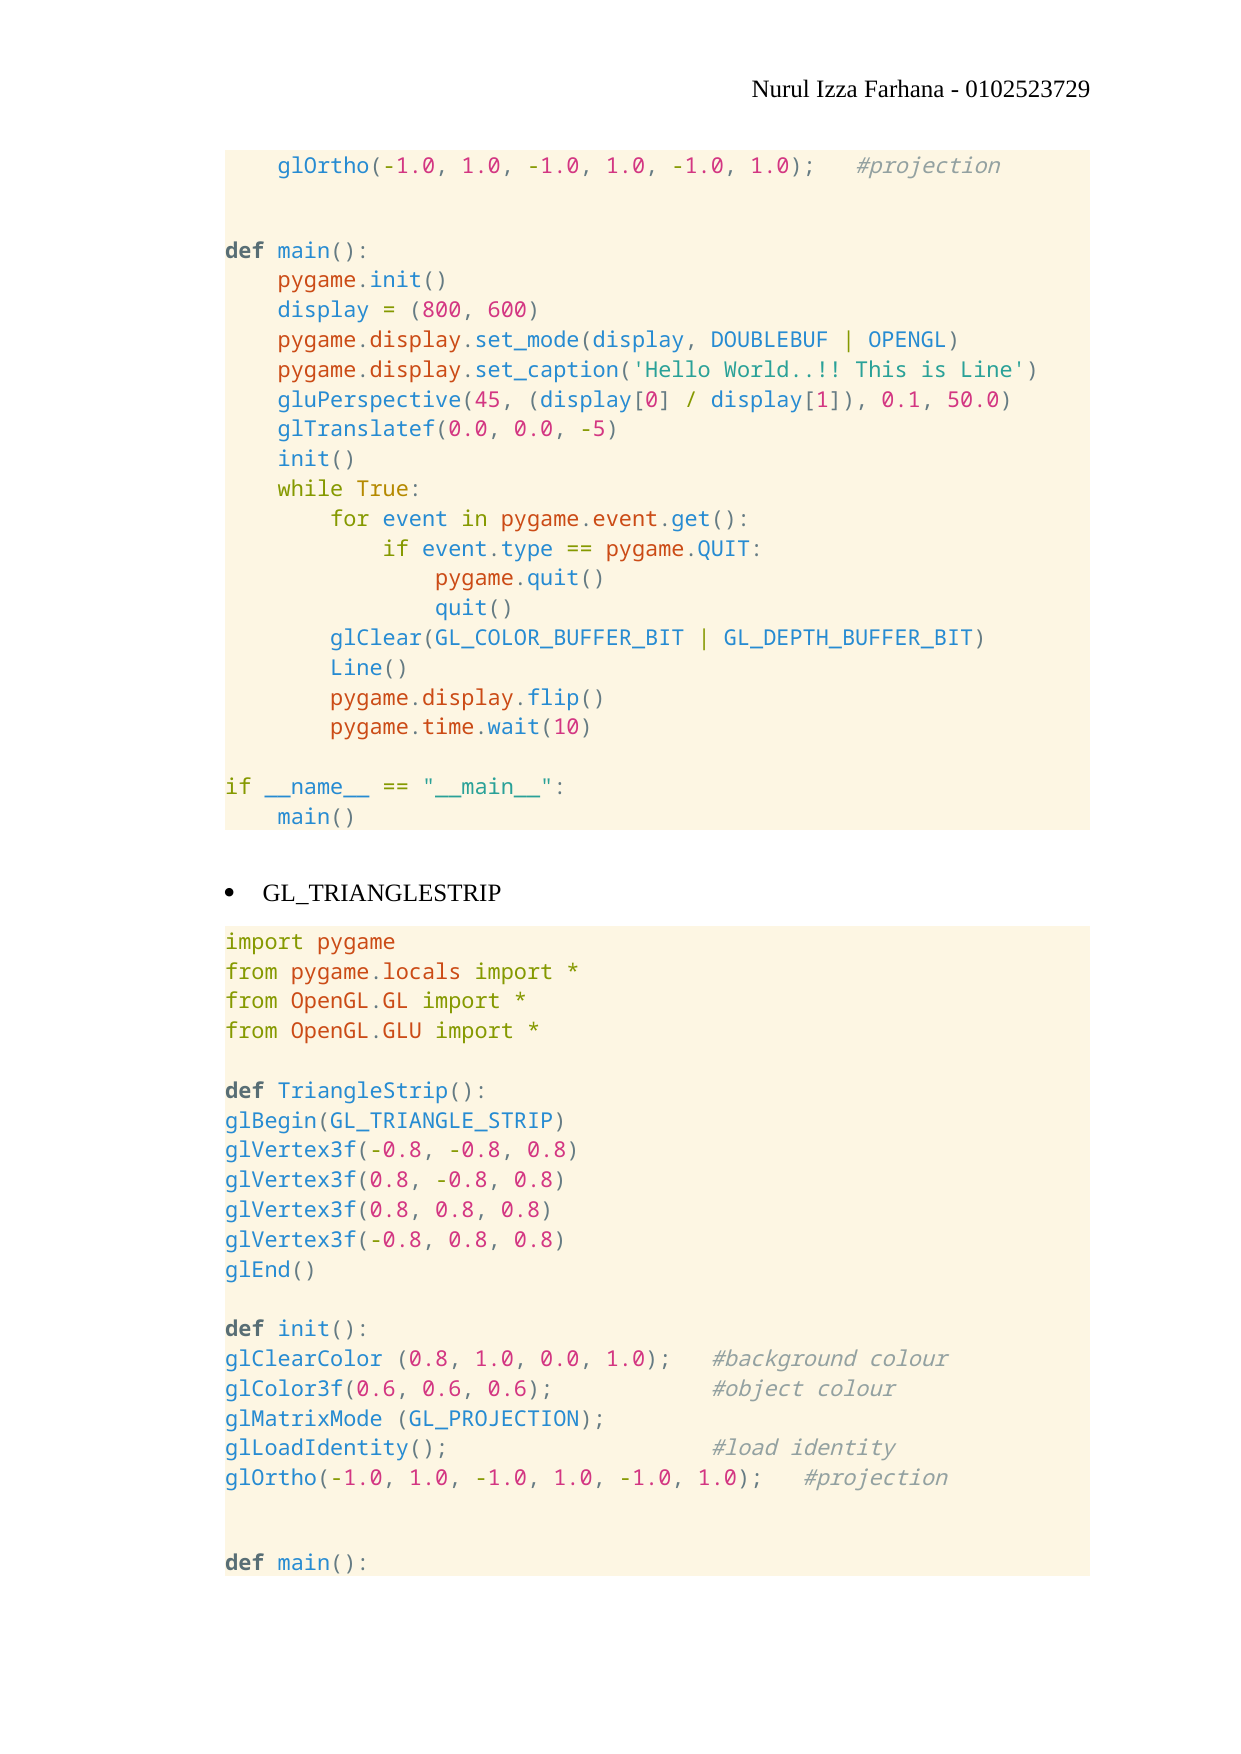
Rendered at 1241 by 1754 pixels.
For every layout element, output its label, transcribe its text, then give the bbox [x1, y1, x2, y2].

text glMatrixMode (GL_PROJECTION); [225, 1402, 1090, 1432]
text main() [225, 801, 1090, 830]
text from pygame.locals import * [225, 956, 1090, 985]
text glVertex3f(-0.8, 0.8, 0.8) [225, 1224, 1090, 1253]
text glClear(GL_COLOR_BUFFER_BIT | GL_DEPTH_BUFFER_BIT) [225, 622, 1090, 652]
text if __name__ == "__main__": [225, 771, 1090, 801]
text if event.type == pygame.QUIT: [225, 532, 1090, 562]
text glLoadIdentity(); #load identity [225, 1432, 1090, 1462]
text from OpenGL.GL import * [225, 985, 1090, 1015]
text while True: [225, 473, 1090, 503]
text glVertex3f(-0.8, -0.8, 0.8) [225, 1134, 1090, 1164]
text display = (800, 600) [225, 294, 1090, 324]
text def main(): [225, 1547, 1090, 1576]
text import pygame [225, 926, 1090, 956]
text from OpenGL.GLU import * [225, 1015, 1090, 1045]
text def TriangleStrip(): [225, 1075, 1090, 1104]
text glEnd() [225, 1253, 1090, 1283]
text for event in pygame.event.get(): [225, 503, 1090, 532]
text Line() [225, 652, 1090, 681]
text pygame.init() [225, 264, 1090, 294]
text glOrtho(-1.0, 1.0, -1.0, 1.0, -1.0, 1.0); #projection [225, 1462, 1090, 1492]
text def main(): [225, 234, 1090, 264]
list GL_TRIANGLESTRIP [225, 878, 1090, 907]
text quit() [225, 592, 1090, 622]
text glTranslatef(0.0, 0.0, -5) [225, 413, 1090, 443]
text pygame.quit() [225, 562, 1090, 592]
text init() [225, 443, 1090, 473]
text glClearColor (0.8, 1.0, 0.0, 1.0); #background colour [225, 1343, 1090, 1373]
text glBegin(GL_TRIANGLE_STRIP) [225, 1104, 1090, 1134]
text glVertex3f(0.8, -0.8, 0.8) [225, 1164, 1090, 1194]
text glColor3f(0.6, 0.6, 0.6); #object colour [225, 1373, 1090, 1402]
text glVertex3f(0.8, 0.8, 0.8) [225, 1194, 1090, 1224]
text gluPerspective(45, (display[0] / display[1]), 0.1, 50.0) [225, 383, 1090, 413]
text pygame.time.wait(10) [225, 711, 1090, 741]
text def init(): [225, 1313, 1090, 1343]
text pygame.display.set_mode(display, DOUBLEBUF | OPENGL) [225, 324, 1090, 354]
text pygame.display.flip() [225, 681, 1090, 711]
text glOrtho(-1.0, 1.0, -1.0, 1.0, -1.0, 1.0); #projection [225, 150, 1090, 180]
text pygame.display.set_caption('Hello World..!! This is Line') [225, 354, 1090, 383]
